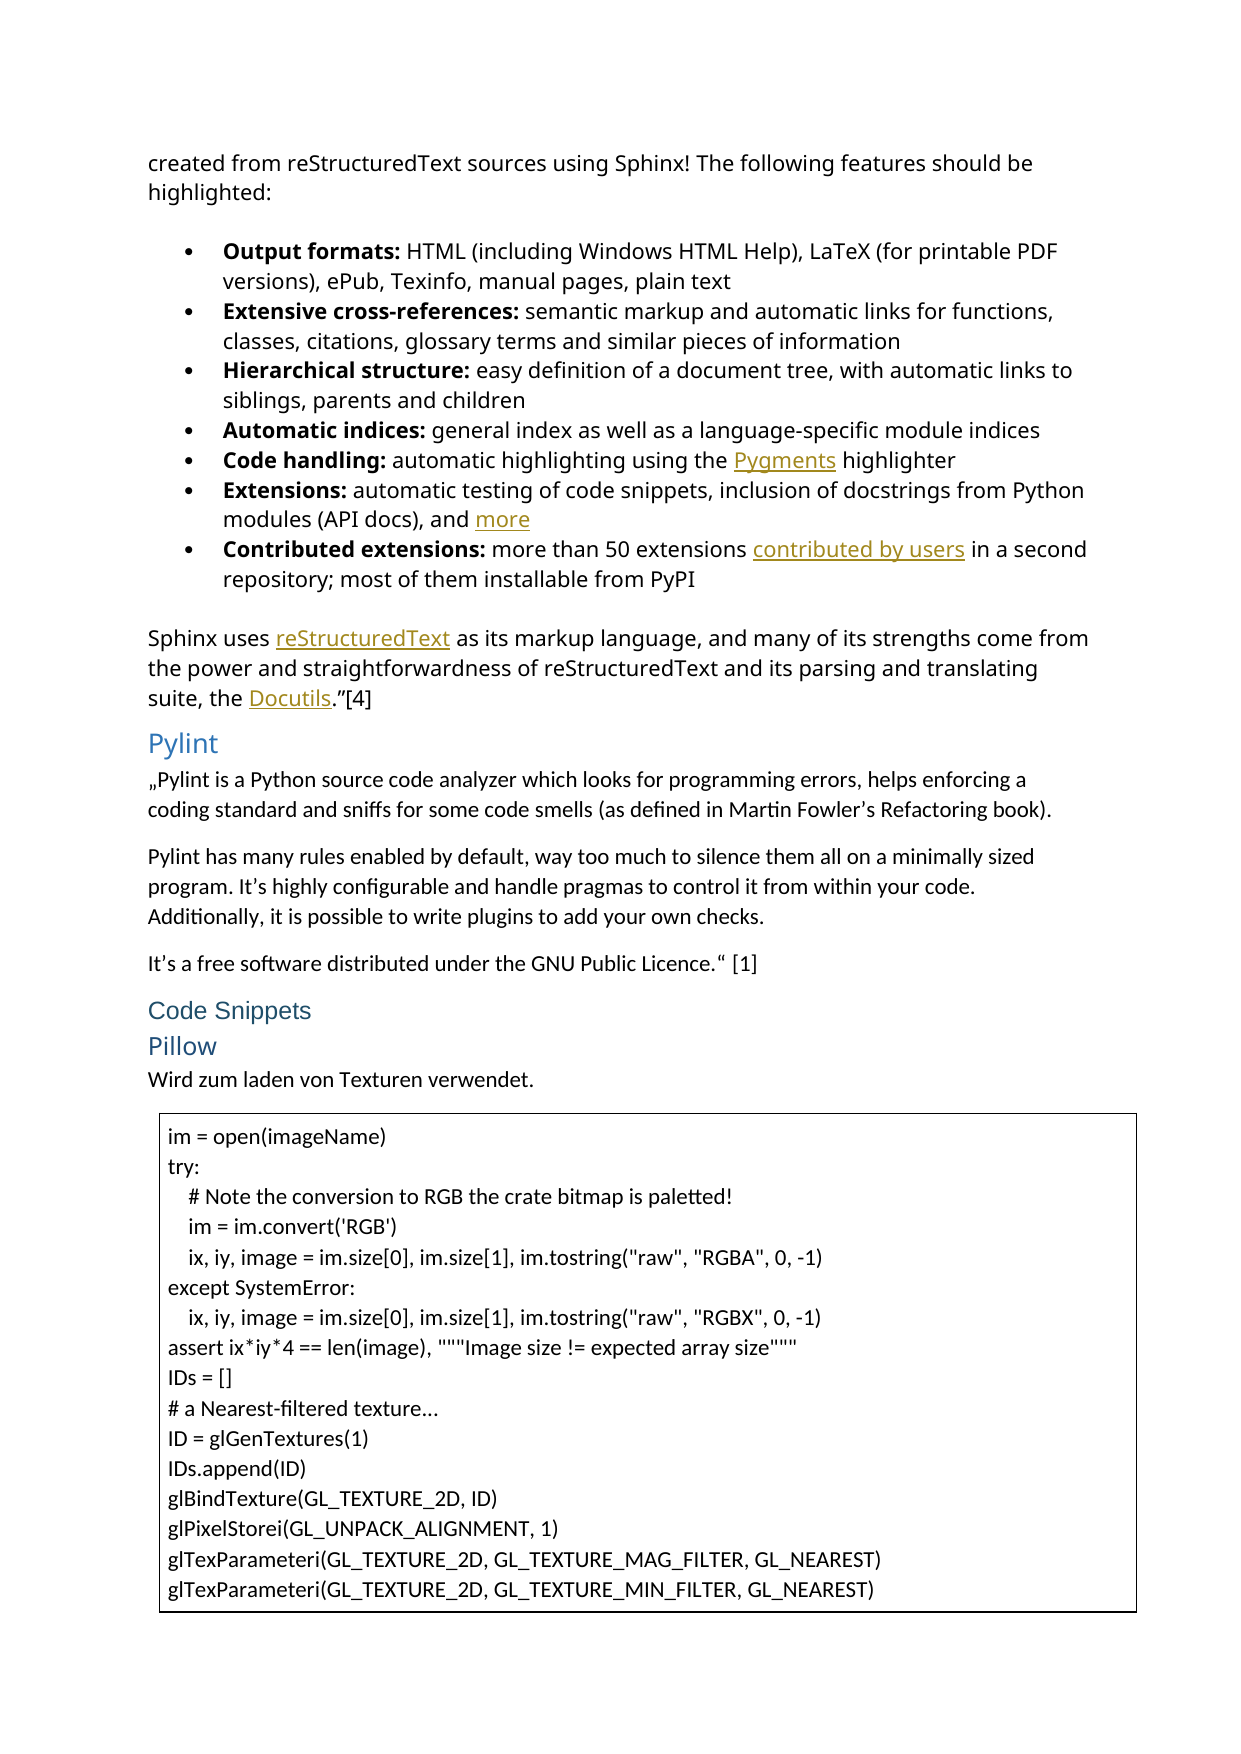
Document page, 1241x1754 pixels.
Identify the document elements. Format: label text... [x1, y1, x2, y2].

list Hierarchical structure: easy definition of a document tree, with automatic links to siblings, parents and children [185, 356, 1093, 415]
subtitle Code Snippets [148, 996, 1093, 1025]
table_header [160, 1114, 1136, 1611]
list Code handling: automatic highlighting using the Pygments highlighter [185, 445, 1093, 475]
list Extensive cross-references: semantic markup and automatic links for functions, classes, citations, glossary terms and similar pieces of information [185, 296, 1093, 356]
text Pylint has many rules enabled by default, way too much to silence them all on a minimally sized program. It’s highly configurable and handle pragmas to control it from within your code. Additionally, it is possible to write plugins to add your own checks. [148, 842, 1093, 930]
text It’s a free software distributed under the GNU Public Licence.“ [1] [148, 949, 1093, 977]
text Sphinx uses reStructuredText as its markup language, and many of its strengths come from the power and straightforwardness of reStructuredText and its parsing and translating suite, the Docutils.”[4] [148, 623, 1093, 712]
list Output formats: HTML (including Windows HTML Help), LaTeX (for printable PDF versions), ePub, Texinfo, manual pages, plain text [185, 236, 1093, 296]
list Contributed extensions: more than 50 extensions contributed by users in a second repository; most of them installable from PyPI [185, 534, 1093, 594]
list Automatic indices: general index as well as a language-specific module indices [185, 415, 1093, 445]
text Pylint [148, 725, 1093, 762]
text Wird zum laden von Texturen verwendet. [148, 1066, 1093, 1094]
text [148, 148, 1093, 207]
text „Pylint is a Python source code analyzer which looks for programming errors, helps enforcing a coding standard and sniffs for some code smells (as defined in Martin Fowler’s Refactoring book). [148, 765, 1093, 823]
text Pillow [148, 1029, 1093, 1063]
list Extensions: automatic testing of code snippets, inclusion of docstrings from Python modules (API docs), and more [185, 475, 1093, 534]
